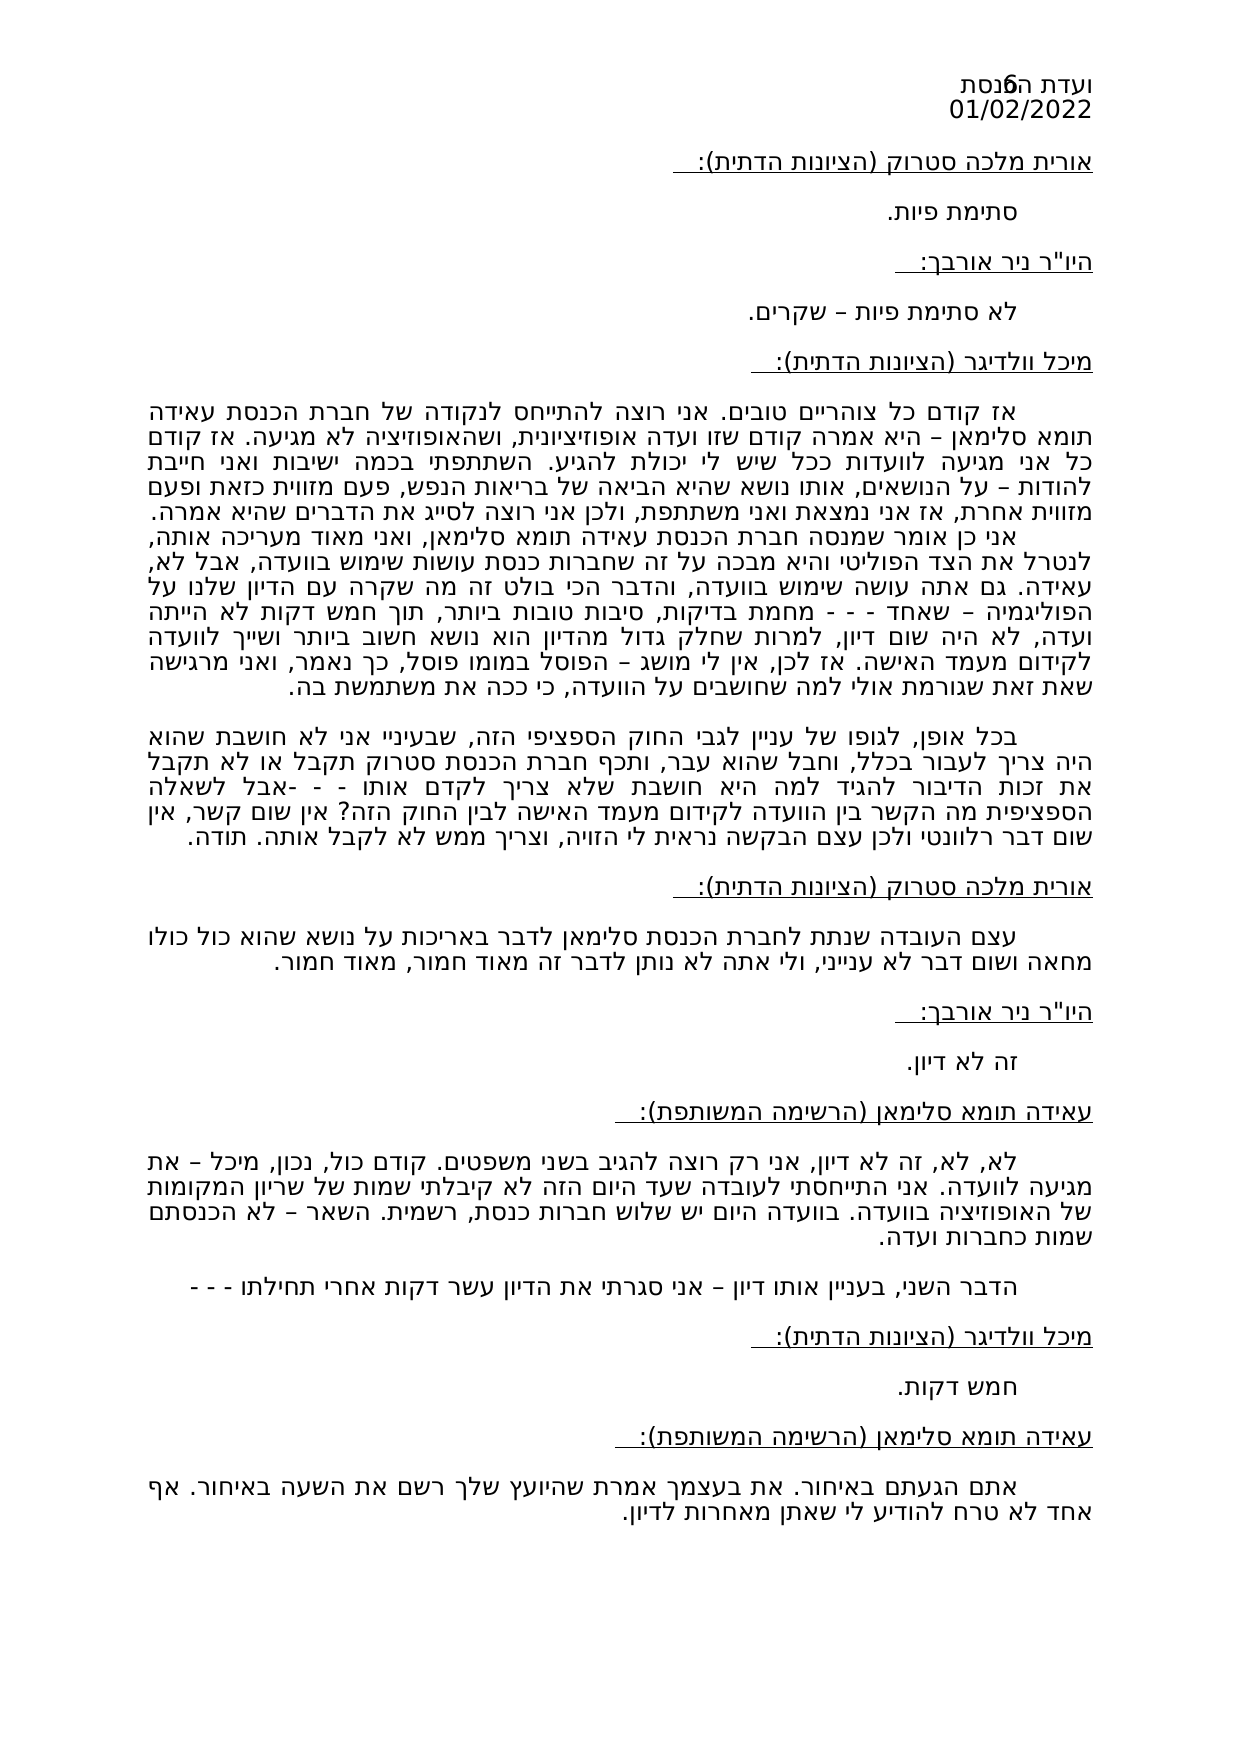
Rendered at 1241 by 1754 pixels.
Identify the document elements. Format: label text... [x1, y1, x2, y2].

text בכל אופן, לגופו של עניין לגבי החוק הספציפי הזה, שבעיניי אני לא חושבת שהוא היה צריך לעבור בכלל, וחבל שהוא עבר, ותכף חברת הכנסת סטרוק תקבל או לא תקבל את זכות הדיבור להגיד למה היא חושבת שלא צריך לקדם אותו - - -אבל לשאלה הספציפית מה הקשר בין הוועדה לקידום מעמד האישה לבין החוק הזה? אין שום קשר, אין שום דבר רלוונטי ולכן עצם הבקשה נראית לי הזויה, וצריך ממש לא לקבל אותה. תודה. [147, 725, 1093, 850]
text << דובר >> אורית מלכה סטרוק (הציונות הדתית): << דובר >> [147, 150, 1093, 175]
text << דובר >> מיכל וולדיגר (הציונות הדתית): << דובר >> [147, 350, 1093, 375]
text אתם הגעתם באיחור. את בעצמך אמרת שהיועץ שלך רשם את השעה באיחור. אף אחד לא טרח להודיע לי שאתן מאחרות לדיון. [147, 1475, 1093, 1525]
text לא סתימת פיות – שקרים. [147, 300, 1093, 325]
text אני כן אומר שמנסה חברת הכנסת עאידה תומא סלימאן, ואני מאוד מעריכה אותה, לנטרל את הצד הפוליטי והיא מבכה על זה שחברות כנסת עושות שימוש בוועדה, אבל לא, עאידה. גם אתה עושה שימוש בוועדה, והדבר הכי בולט זה מה שקרה עם הדיון שלנו על הפוליגמיה – שאחד - - - מחמת בדיקות, סיבות טובות ביותר, תוך חמש דקות לא הייתה ועדה, לא היה שום דיון, למרות שחלק גדול מהדיון הוא נושא חשוב ביותר ושייך לוועדה לקידום מעמד האישה. אז לכן, אין לי מושג – הפוסל במומו פוסל, כך נאמר, ואני מרגישה שאת זאת שגורמת אולי למה שחושבים על הוועדה, כי ככה את משתמשת בה. [147, 525, 1093, 700]
text זה לא דיון. [147, 1050, 1093, 1075]
text << דובר >> אורית מלכה סטרוק (הציונות הדתית): << דובר >> [147, 875, 1093, 900]
text << דובר >> מיכל וולדיגר (הציונות הדתית): << דובר >> [147, 1325, 1093, 1350]
text << יור >> היו"ר ניר אורבך: << יור >> [147, 250, 1093, 275]
text לא, לא, זה לא דיון, אני רק רוצה להגיב בשני משפטים. קודם כול, נכון, מיכל – את מגיעה לוועדה. אני התייחסתי לעובדה שעד היום הזה לא קיבלתי שמות של שריון המקומות של האופוזיציה בוועדה. בוועדה היום יש שלוש חברות כנסת, רשמית. השאר – לא הכנסתם שמות כחברות ועדה. [147, 1150, 1093, 1250]
text << דובר >> עאידה תומא סלימאן (הרשימה המשותפת): << דובר >> [147, 1425, 1093, 1450]
text אז קודם כל צוהריים טובים. אני רוצה להתייחס לנקודה של חברת הכנסת עאידה תומא סלימאן – היא אמרה קודם שזו ועדה אופוזיציונית, ושהאופוזיציה לא מגיעה. אז קודם כל אני מגיעה לוועדות ככל שיש לי יכולת להגיע. השתתפתי בכמה ישיבות ואני חייבת להודות – על הנושאים, אותו נושא שהיא הביאה של בריאות הנפש, פעם מזווית כזאת ופעם מזווית אחרת, אז אני נמצאת ואני משתתפת, ולכן אני רוצה לסייג את הדברים שהיא אמרה. [147, 400, 1093, 525]
text << דובר >> עאידה תומא סלימאן (הרשימה המשותפת): << דובר >> [147, 1100, 1093, 1125]
text סתימת פיות. [147, 200, 1093, 225]
text הדבר השני, בעניין אותו דיון – אני סגרתי את הדיון עשר דקות אחרי תחילתו - - - [147, 1275, 1093, 1300]
text חמש דקות. [147, 1375, 1093, 1400]
text << יור >> היו"ר ניר אורבך: << יור >> [147, 1000, 1093, 1025]
text עצם העובדה שנתת לחברת הכנסת סלימאן לדבר באריכות על נושא שהוא כול כולו מחאה ושום דבר לא ענייני, ולי אתה לא נותן לדבר זה מאוד חמור, מאוד חמור. [147, 925, 1093, 975]
